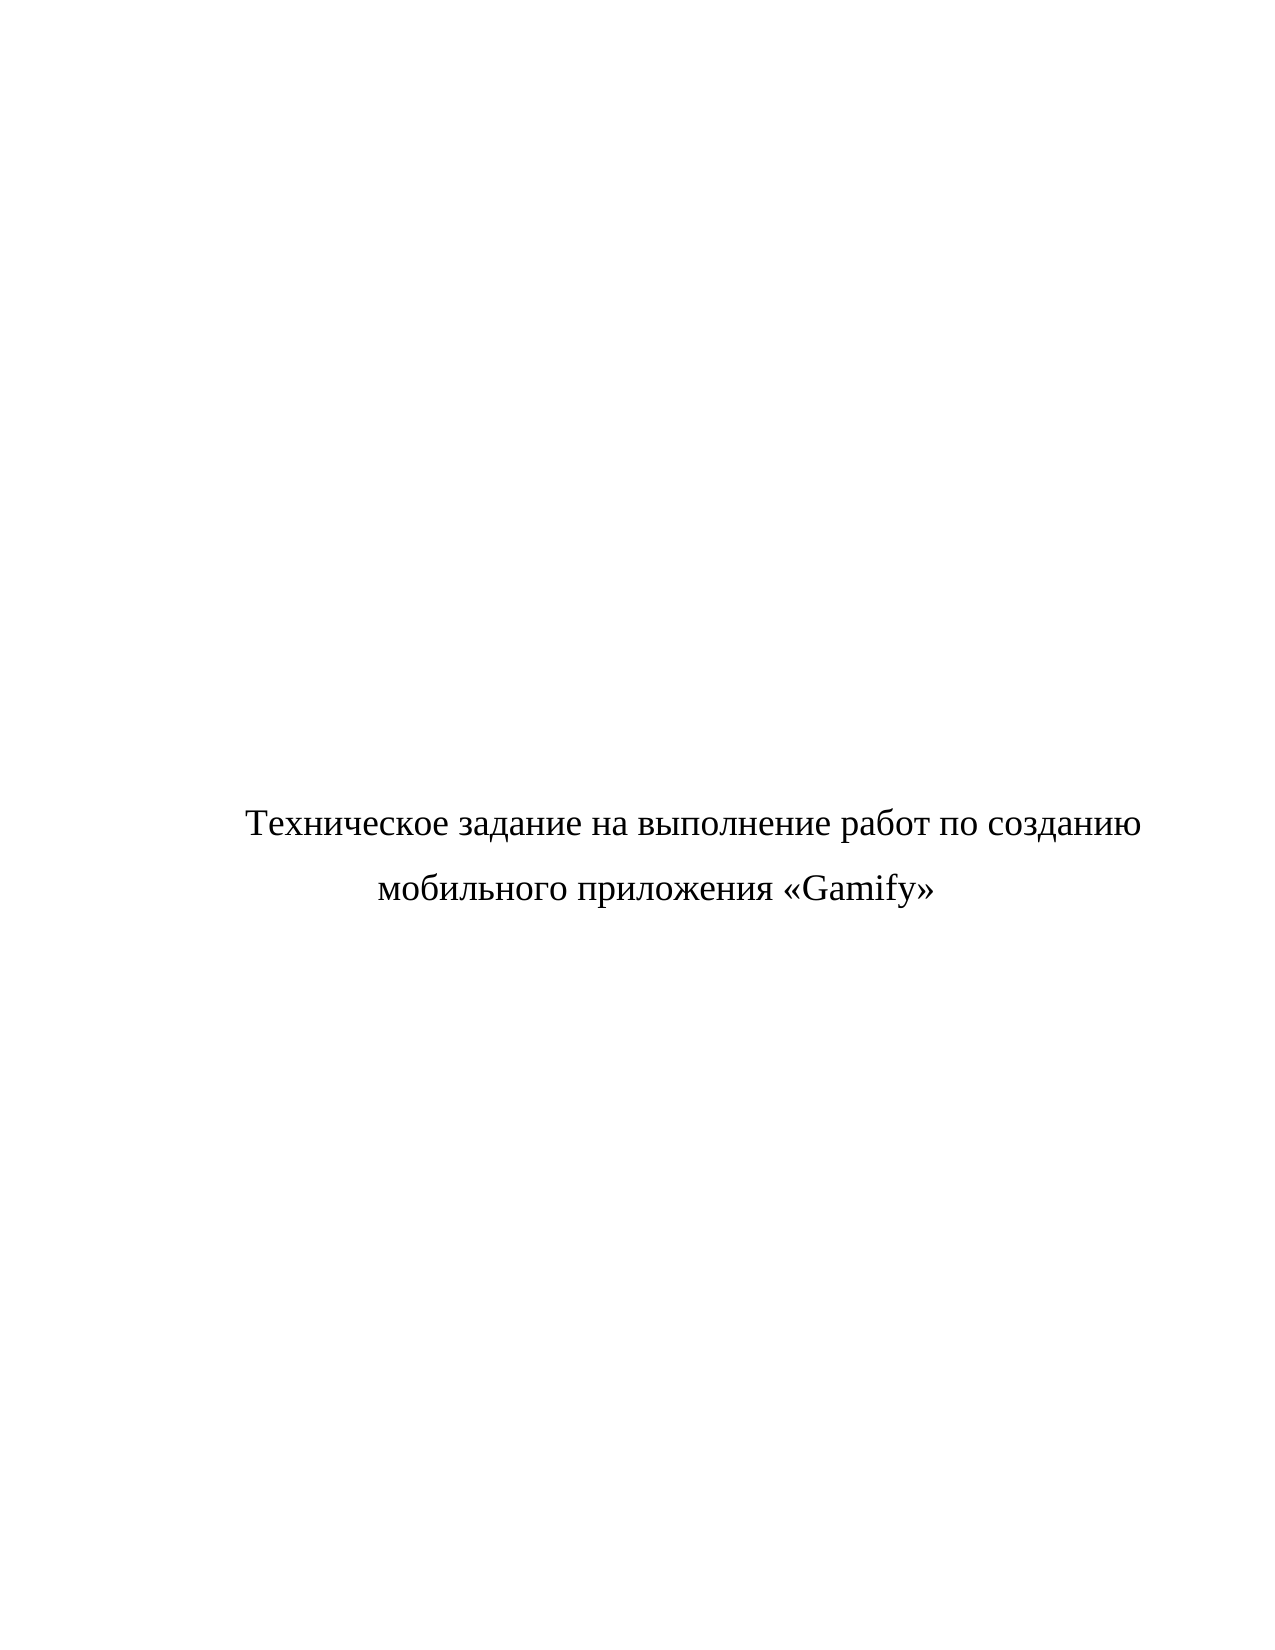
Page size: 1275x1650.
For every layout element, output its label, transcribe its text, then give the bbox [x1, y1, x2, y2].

text Техническое задание на выполнение работ по созданию мобильного приложения «Gamify» [112, 801, 1200, 909]
